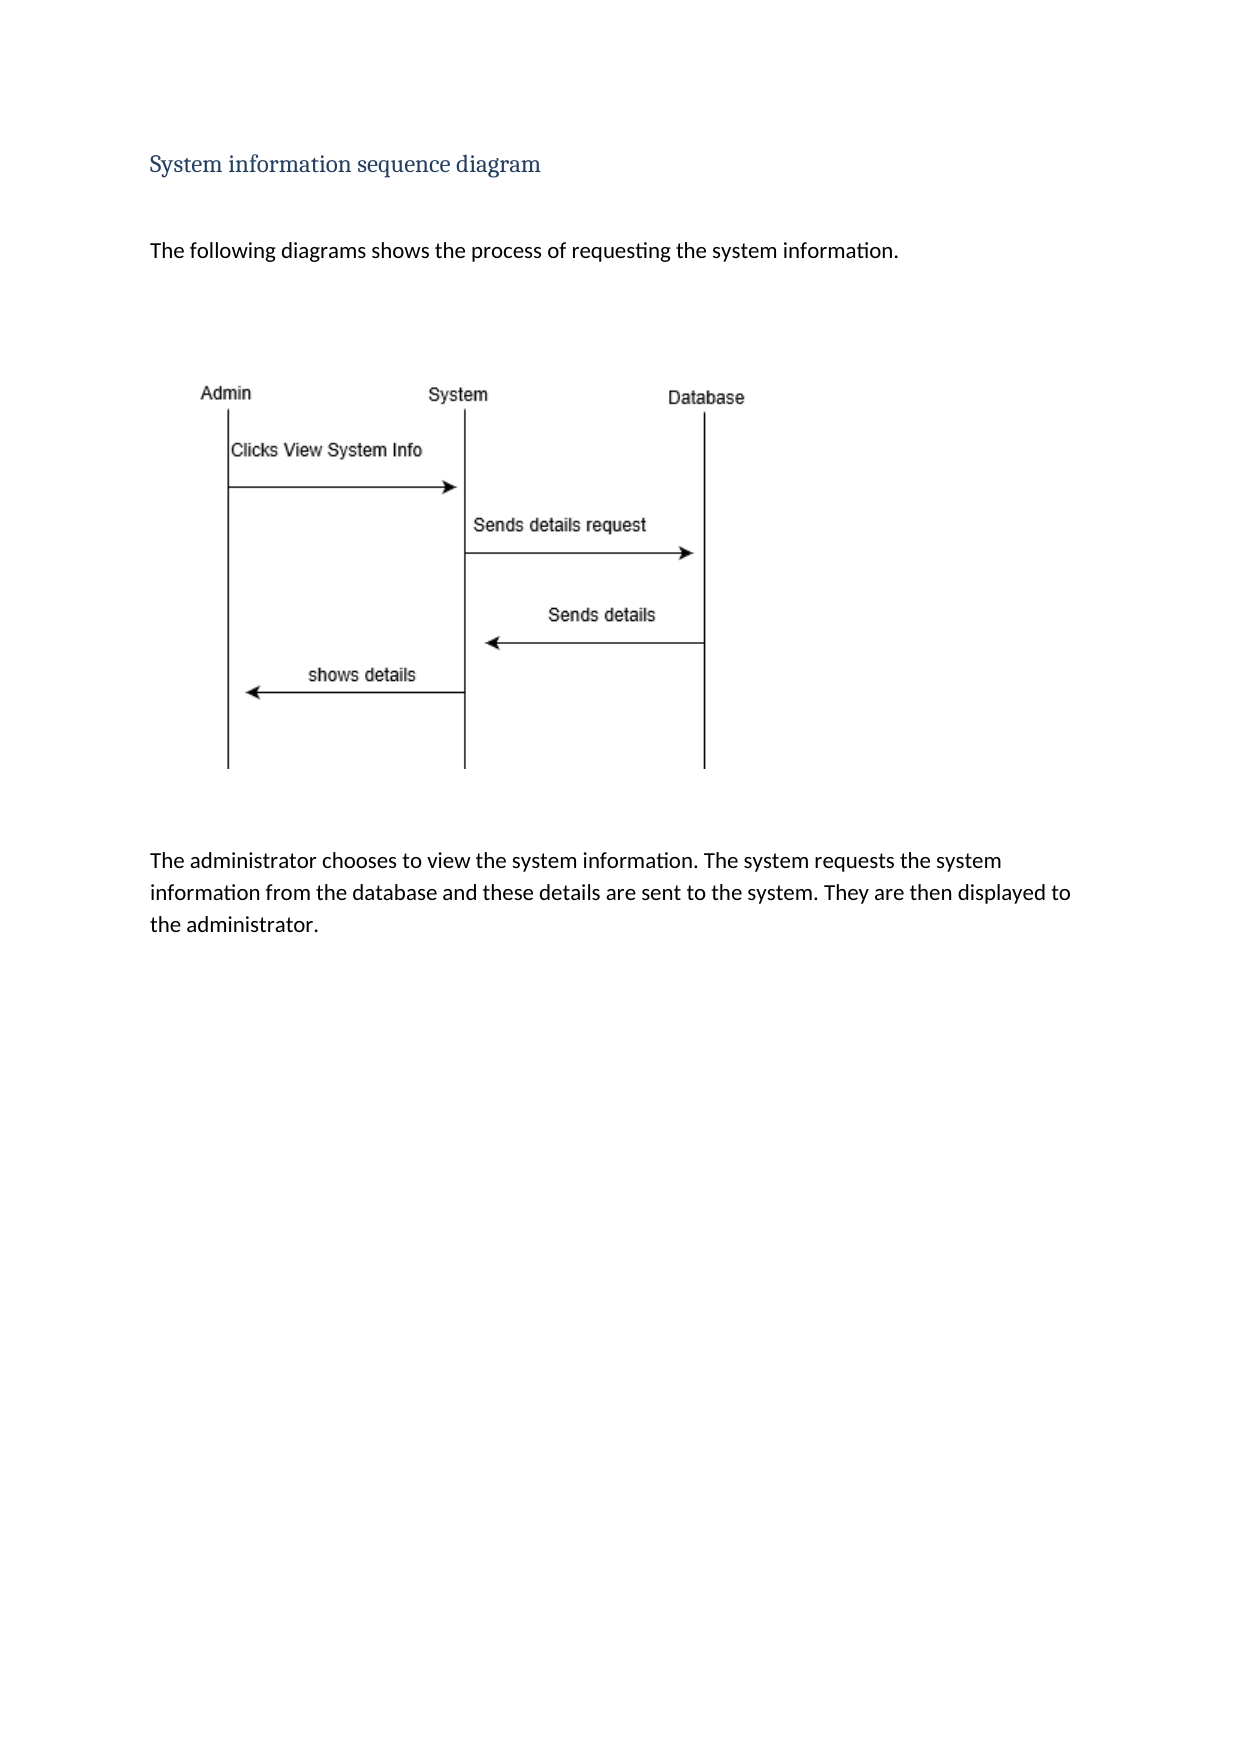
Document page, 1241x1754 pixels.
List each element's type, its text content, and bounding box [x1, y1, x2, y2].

picture [150, 342, 786, 769]
subtitle System information sequence diagram [150, 150, 1090, 179]
text The administrator chooses to view the system information. The system requests the system information from the database and these details are sent to the system. They are then displayed to the administrator. [150, 846, 1090, 939]
text The following diagrams shows the process of requesting the system information. [150, 236, 1090, 264]
